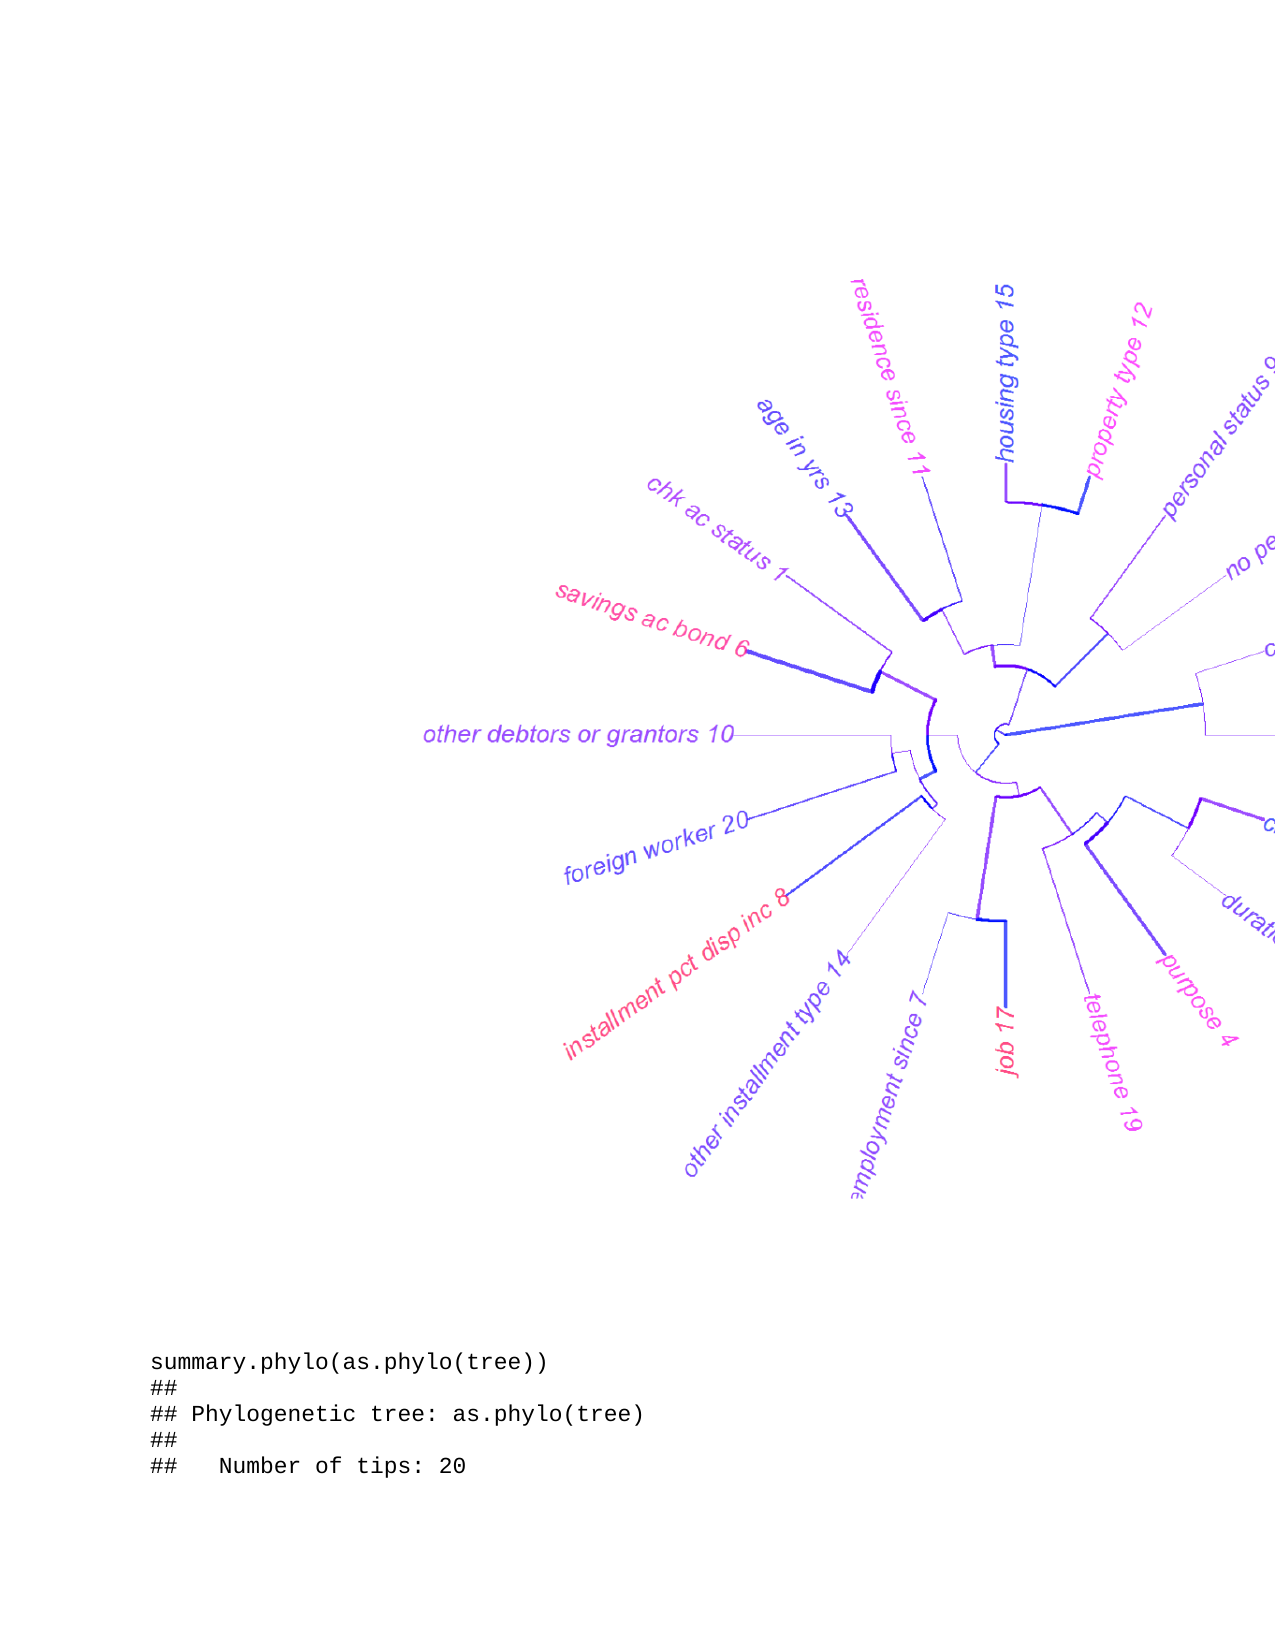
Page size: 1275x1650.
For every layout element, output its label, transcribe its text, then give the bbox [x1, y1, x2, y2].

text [150, 1376, 1125, 1480]
text summary.phylo(as.phylo(tree)) [150, 1351, 1125, 1376]
picture [150, 150, 1275, 1351]
